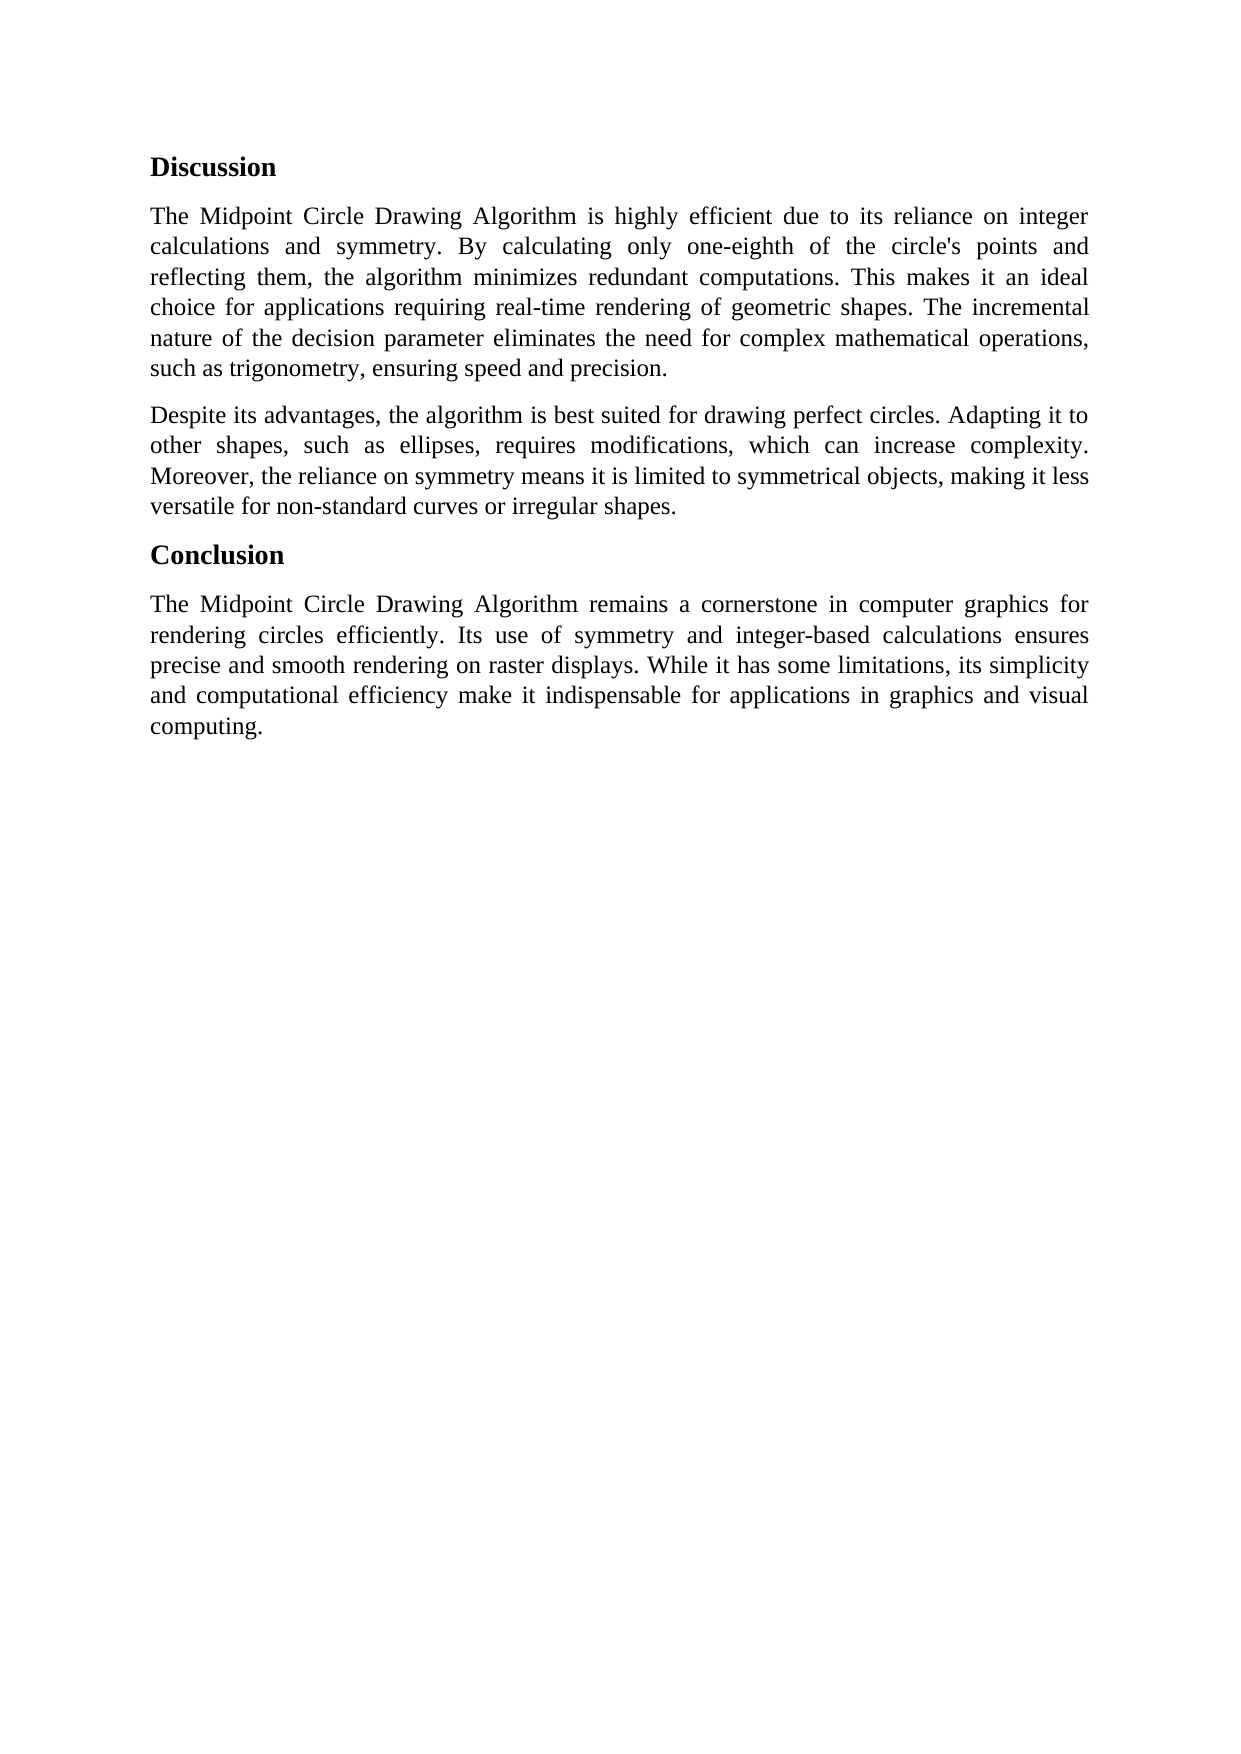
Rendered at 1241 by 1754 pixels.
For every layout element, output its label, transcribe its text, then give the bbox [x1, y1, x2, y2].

text Discussion [150, 150, 1090, 182]
text The Midpoint Circle Drawing Algorithm remains a cornerstone in computer graphics for rendering circles efficiently. Its use of symmetry and integer-based calculations ensures precise and smooth rendering on raster displays. While it has some limitations, its simplicity and computational efficiency make it indispensable for applications in graphics and visual computing. [150, 589, 1090, 740]
text Despite its advantages, the algorithm is best suited for drawing perfect circles. Adapting it to other shapes, such as ellipses, requires modifications, which can increase complexity. Moreover, the reliance on symmetry means it is limited to symmetrical objects, making it less versatile for non-standard curves or irregular shapes. [150, 400, 1090, 520]
text The Midpoint Circle Drawing Algorithm is highly efficient due to its reliance on integer calculations and symmetry. By calculating only one-eighth of the circle's points and reflecting them, the algorithm minimizes redundant computations. This makes it an ideal choice for applications requiring real-time rendering of geometric shapes. The incremental nature of the decision parameter eliminates the need for complex mathematical operations, such as trigonometry, ensuring speed and precision. [150, 201, 1090, 382]
text Conclusion [150, 538, 1090, 571]
